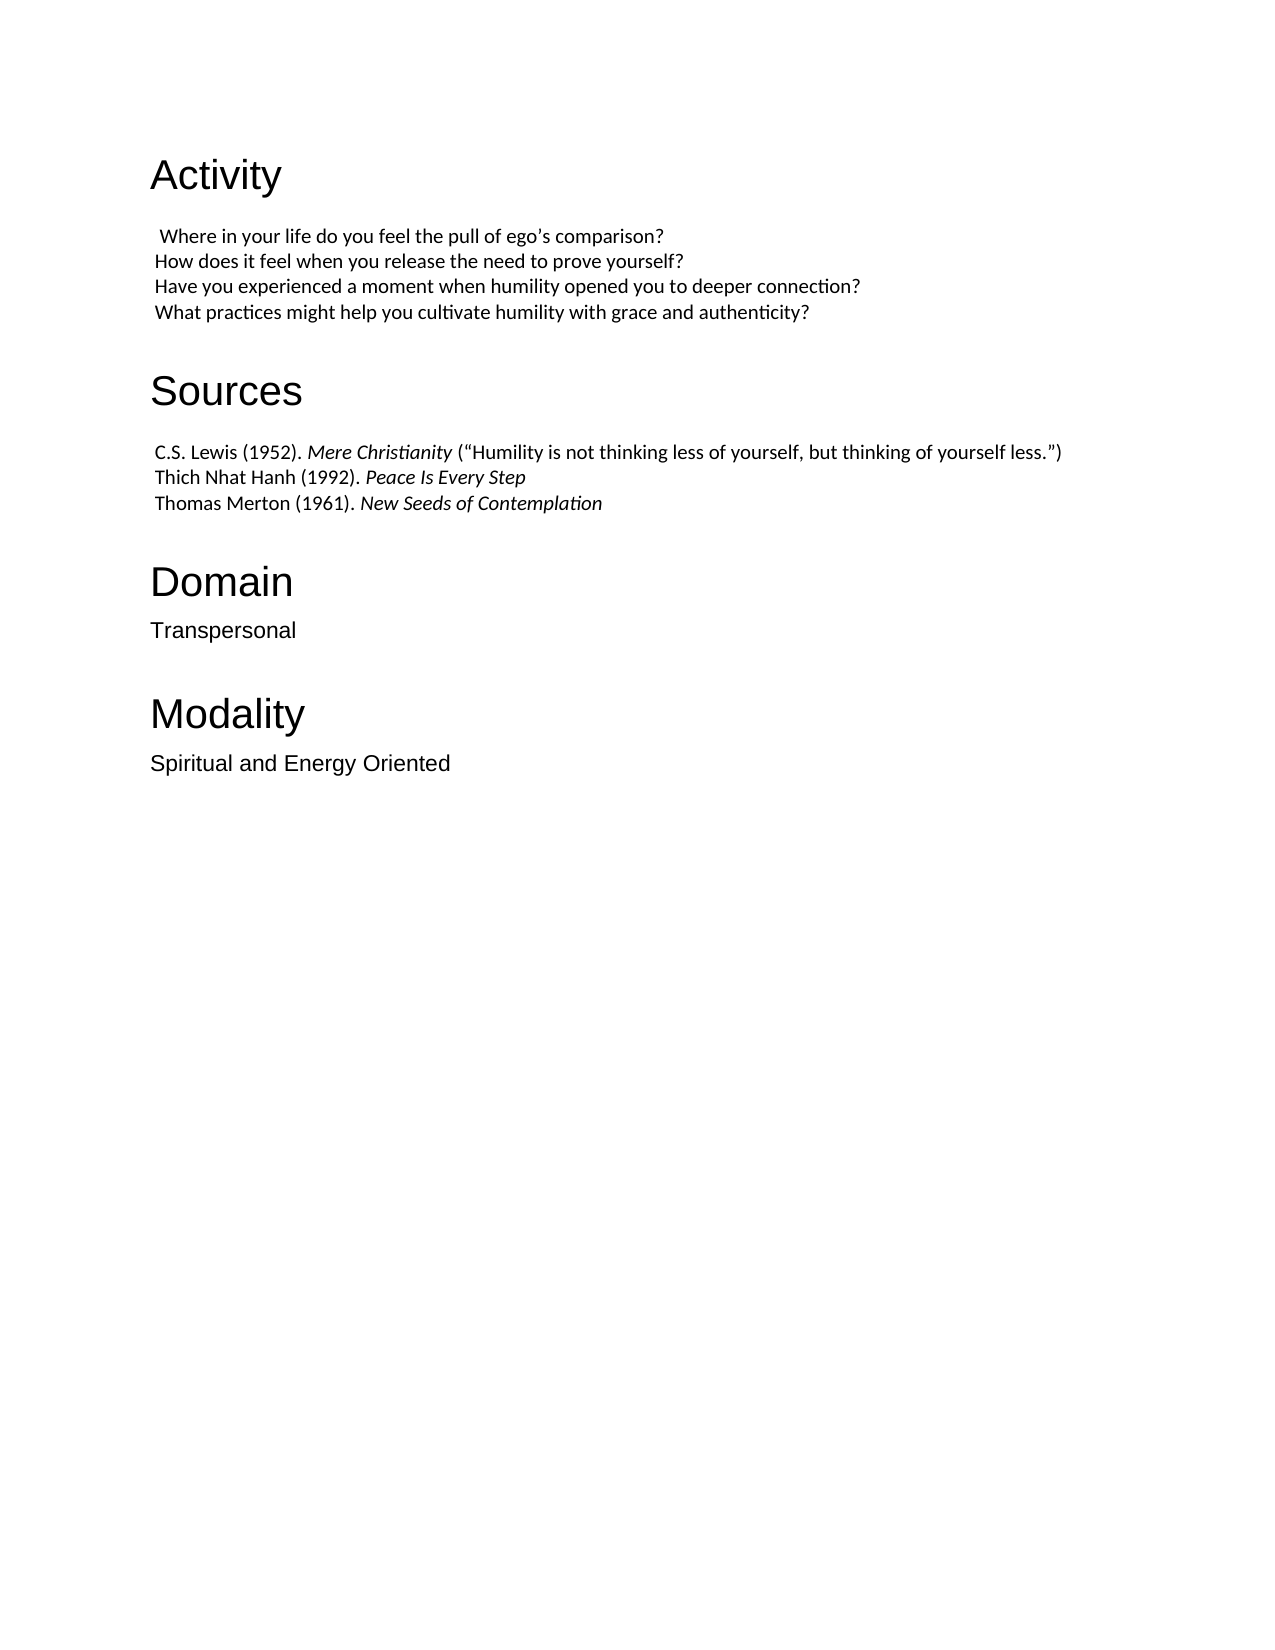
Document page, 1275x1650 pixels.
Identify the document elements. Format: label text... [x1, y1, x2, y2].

subtitle Domain [150, 557, 1125, 605]
text Spiritual and Energy Oriented [150, 750, 1125, 776]
text Where in your life do you feel the pull of ego’s comparison? How does it feel when you release the need to prove yourself? Have you experienced a moment when humility opened you to deeper connection? What practices might help you cultivate humility with grace and authenticity? [150, 223, 1125, 324]
subtitle Activity [150, 150, 1125, 198]
subtitle Sources [150, 366, 1125, 414]
text C.S. Lewis (1952). Mere Christianity (“Humility is not thinking less of yourself, but thinking of yourself less.”) Thich Nhat Hanh (1992). Peace Is Every Step Thomas Merton (1961). New Seeds of Contemplation [150, 439, 1125, 515]
subtitle Modality [150, 689, 1125, 737]
text Transpersonal [150, 617, 1125, 644]
